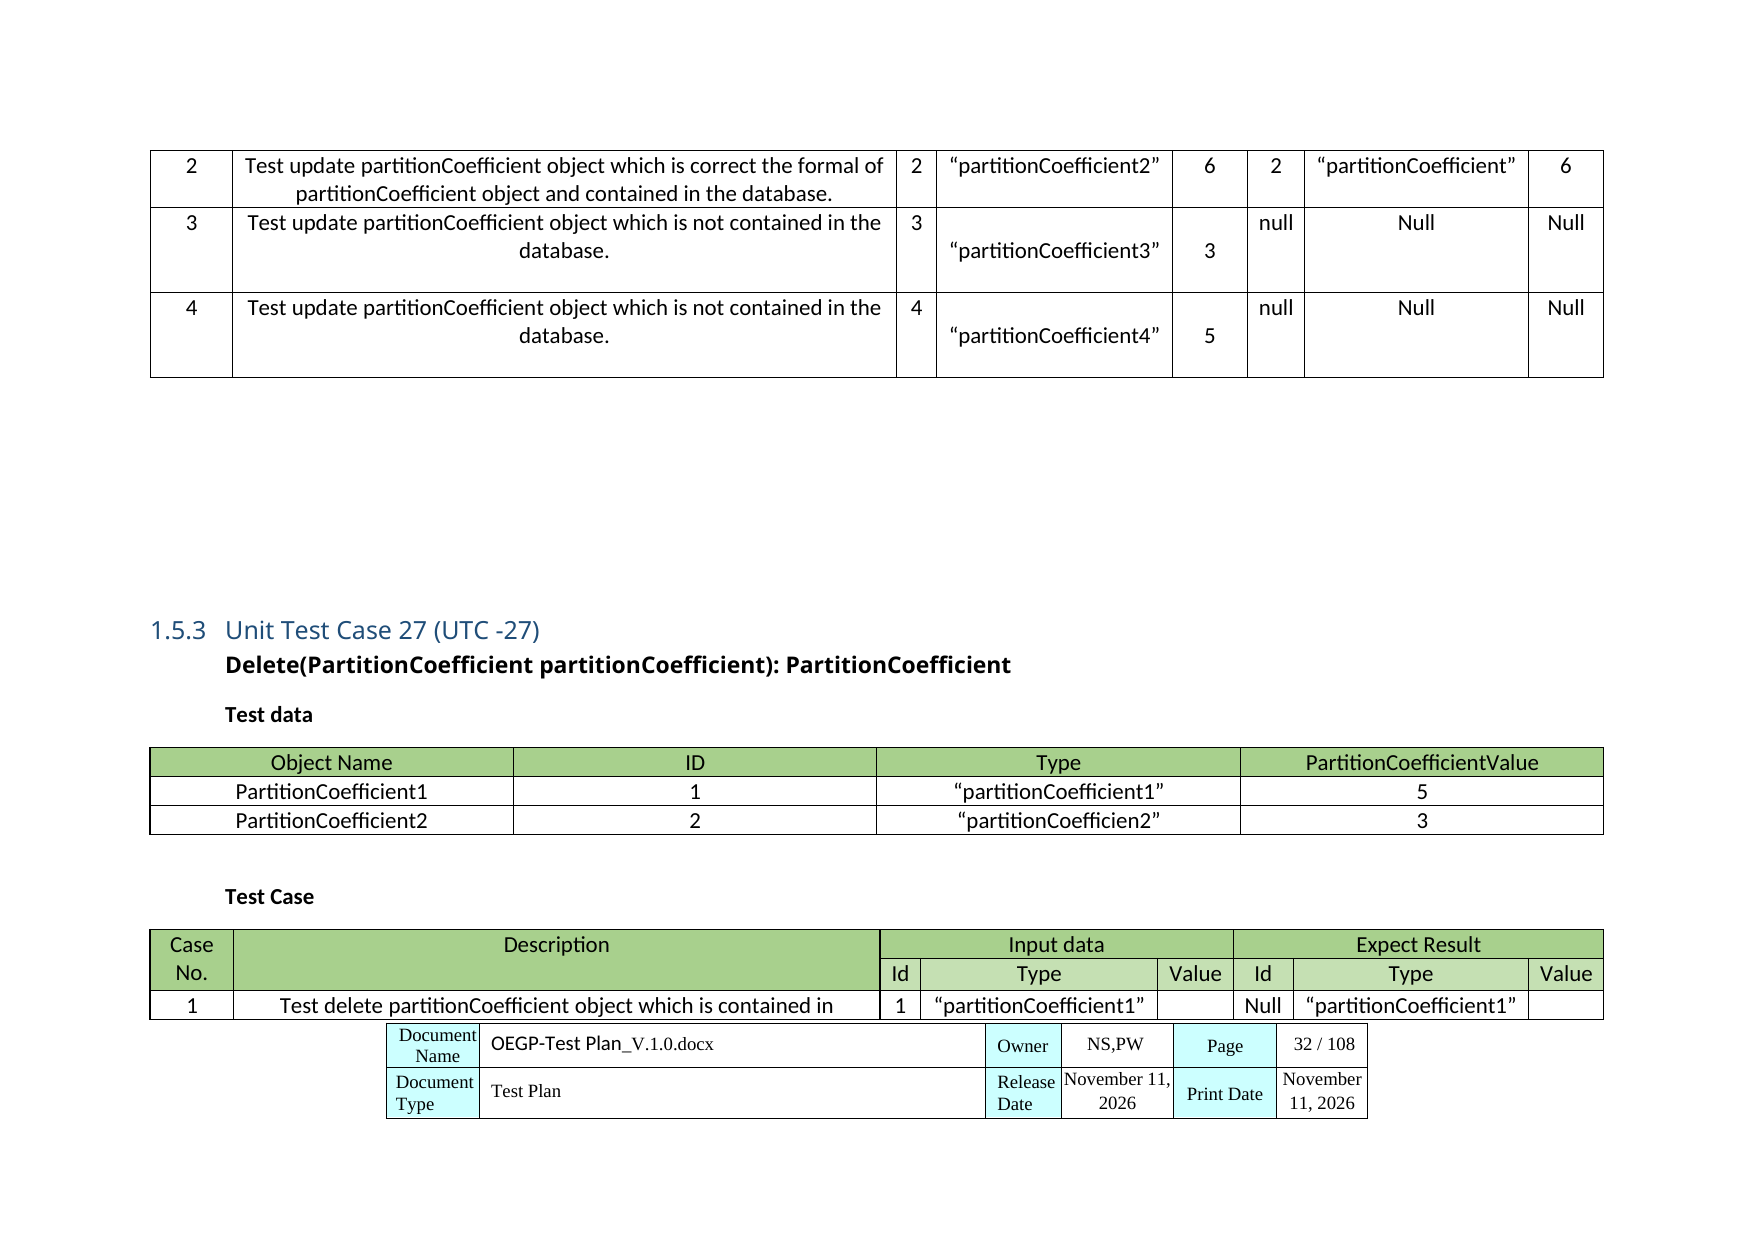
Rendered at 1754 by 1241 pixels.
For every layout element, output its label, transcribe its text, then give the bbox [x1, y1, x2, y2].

table_header PartitionCoefficientValue [1241, 748, 1603, 776]
table_cell Id [881, 959, 920, 990]
table_header Case No. [151, 930, 233, 990]
table_cell 4 [897, 293, 936, 377]
table_cell 3 [897, 208, 936, 292]
text Test data [150, 700, 1604, 728]
table_cell PartitionCoefficient1 [151, 777, 513, 805]
table_cell Null [1305, 293, 1528, 377]
table_cell 5 [1241, 777, 1603, 805]
table_cell 3 [1173, 208, 1247, 292]
table_cell Id [1234, 959, 1293, 990]
table_cell 4 [151, 293, 232, 377]
table_cell 6 [1529, 151, 1603, 207]
table_header Type [877, 748, 1240, 776]
table_cell null [1248, 293, 1304, 377]
table_cell 1 [881, 991, 920, 1019]
table_header Expect Result [1234, 930, 1603, 958]
table_header ID [514, 748, 876, 776]
subtitle Unit Test Case 27 (UTC -27) [150, 613, 1604, 647]
table_cell “partitionCoefficient1” [877, 777, 1240, 805]
table_cell 5 [1529, 991, 1603, 1019]
table_cell 3 [151, 208, 232, 292]
table_cell “partitionCoefficien2” [877, 806, 1240, 834]
text Test Case [150, 882, 1604, 910]
table_cell 2 [514, 806, 876, 834]
table_cell “partitionCoefficient1” [1294, 991, 1528, 1019]
table_cell Null [1234, 991, 1293, 1019]
table_cell Type [1294, 959, 1528, 990]
table_header Object Name [151, 748, 513, 776]
table_cell 5 [1158, 991, 1233, 1019]
table_cell PartitionCoefficient2 [151, 806, 513, 834]
table_cell Null [1529, 208, 1603, 292]
table_cell Test update partitionCoefficient object which is not contained in the database. [233, 208, 896, 292]
table_cell 6 [1173, 151, 1247, 207]
table_cell “partitionCoefficient2” [937, 151, 1172, 207]
table_cell Type [921, 959, 1157, 990]
table_cell 5 [1173, 293, 1247, 377]
table_cell 2 [1248, 151, 1304, 207]
table_cell 2 [151, 151, 232, 207]
table_cell Value [1529, 959, 1603, 990]
table_cell Test delete partitionCoefficient object which is contained in database and correct format partitionCoefficient object. [234, 991, 879, 1019]
table_header Description [234, 930, 879, 990]
table_cell “partitionCoefficient3” [937, 208, 1172, 292]
table_cell Test update partitionCoefficient object which is not contained in the database. [233, 293, 896, 377]
table_cell “partitionCoefficient1” [921, 991, 1157, 1019]
table_cell “partitionCoefficient4” [937, 293, 1172, 377]
table_cell Null [1529, 293, 1603, 377]
table_cell 1 [151, 991, 233, 1019]
table_cell 2 [897, 151, 936, 207]
table_cell 1 [514, 777, 876, 805]
table_header Input data [881, 930, 1233, 958]
table_cell Null [1305, 208, 1528, 292]
text Delete(PartitionCoefficient partitionCoefficient): PartitionCoefficient [150, 649, 1604, 681]
table_cell null [1248, 208, 1304, 292]
table_cell “partitionCoefficient” [1305, 151, 1528, 207]
table_cell Value [1158, 959, 1233, 990]
table_cell 3 [1241, 806, 1603, 834]
table_cell Test update partitionCoefficient object which is correct the formal of partitionCoefficient object and contained in the database. [233, 151, 896, 207]
